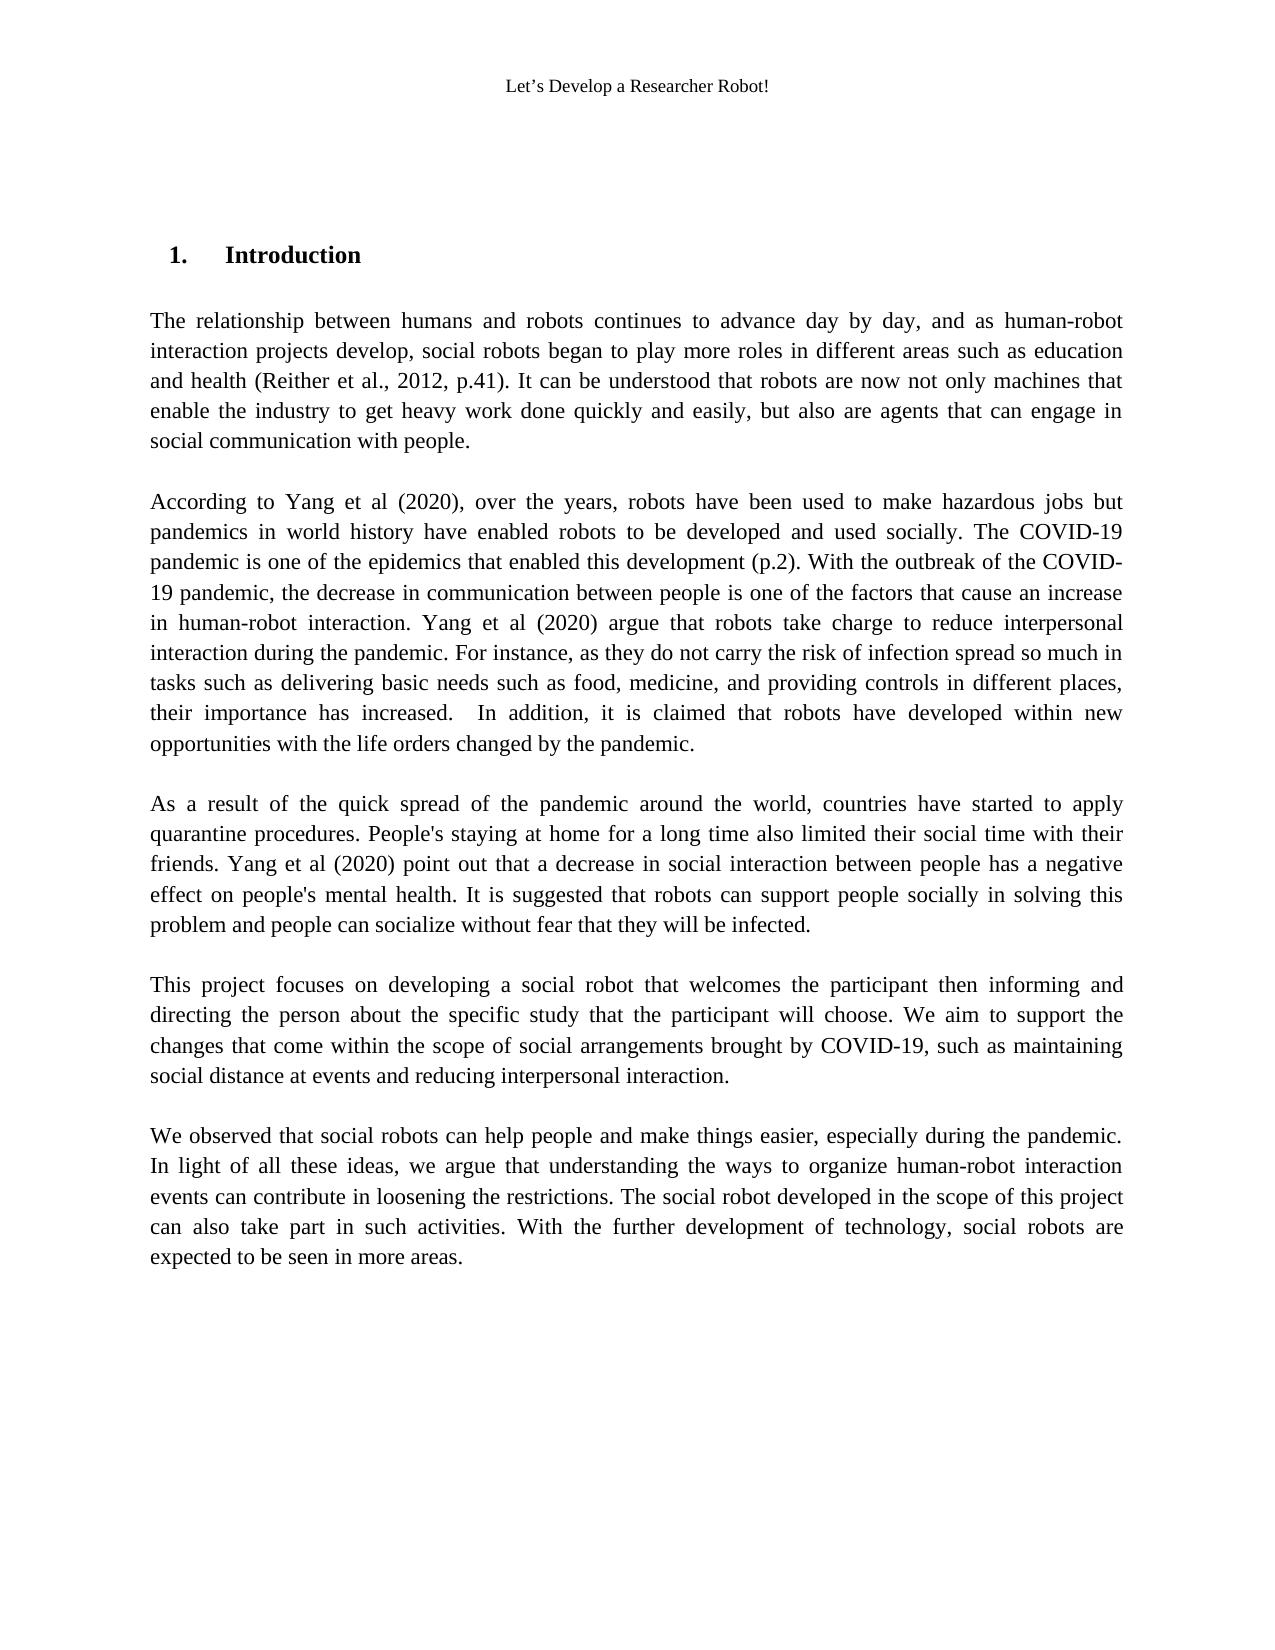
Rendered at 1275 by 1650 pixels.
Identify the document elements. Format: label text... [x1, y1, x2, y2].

text According to Yang et al (2020), over the years, robots have been used to make hazardous jobs but pandemics in world history have enabled robots to be developed and used socially. The COVID-19 pandemic is one of the epidemics that enabled this development (p.2). With the outbreak of the COVID-19 pandemic, the decrease in communication between people is one of the factors that cause an increase in human-robot interaction. Yang et al (2020) argue that robots take charge to reduce interpersonal interaction during the pandemic. For instance, as they do not carry the risk of infection spread so much in tasks such as delivering basic needs such as food, medicine, and providing controls in different places, their importance has increased. In addition, it is claimed that robots have developed within new opportunities with the life orders changed by the pandemic. [150, 488, 1125, 756]
list Introduction [187, 241, 1125, 269]
text The relationship between humans and robots continues to advance day by day, and as human-robot interaction projects develop, social robots began to play more roles in different areas such as education and health (Reither et al., 2012, p.41). It can be understood that robots are now not only machines that enable the industry to get heavy work done quickly and easily, but also are agents that can engage in social communication with people. [150, 307, 1125, 454]
text As a result of the quick spread of the pandemic around the world, countries have started to apply quarantine procedures. People's staying at home for a long time also limited their social time with their friends. Yang et al (2020) point out that a decrease in social interaction between people has a negative effect on people's mental health. It is suggested that robots can support people socially in solving this problem and people can socialize without fear that they will be infected. [150, 790, 1125, 937]
text We observed that social robots can help people and make things easier, especially during the pandemic. In light of all these ideas, we argue that understanding the ways to organize human-robot interaction events can contribute in loosening the restrictions. The social robot developed in the scope of this project can also take part in such activities. With the further development of technology, social robots are expected to be seen in more areas. [150, 1122, 1125, 1269]
text This project focuses on developing a social robot that welcomes the participant then informing and directing the person about the specific study that the participant will choose. We aim to support the changes that come within the scope of social arrangements brought by COVID-19, such as maintaining social distance at events and reducing interpersonal interaction. [150, 971, 1125, 1088]
